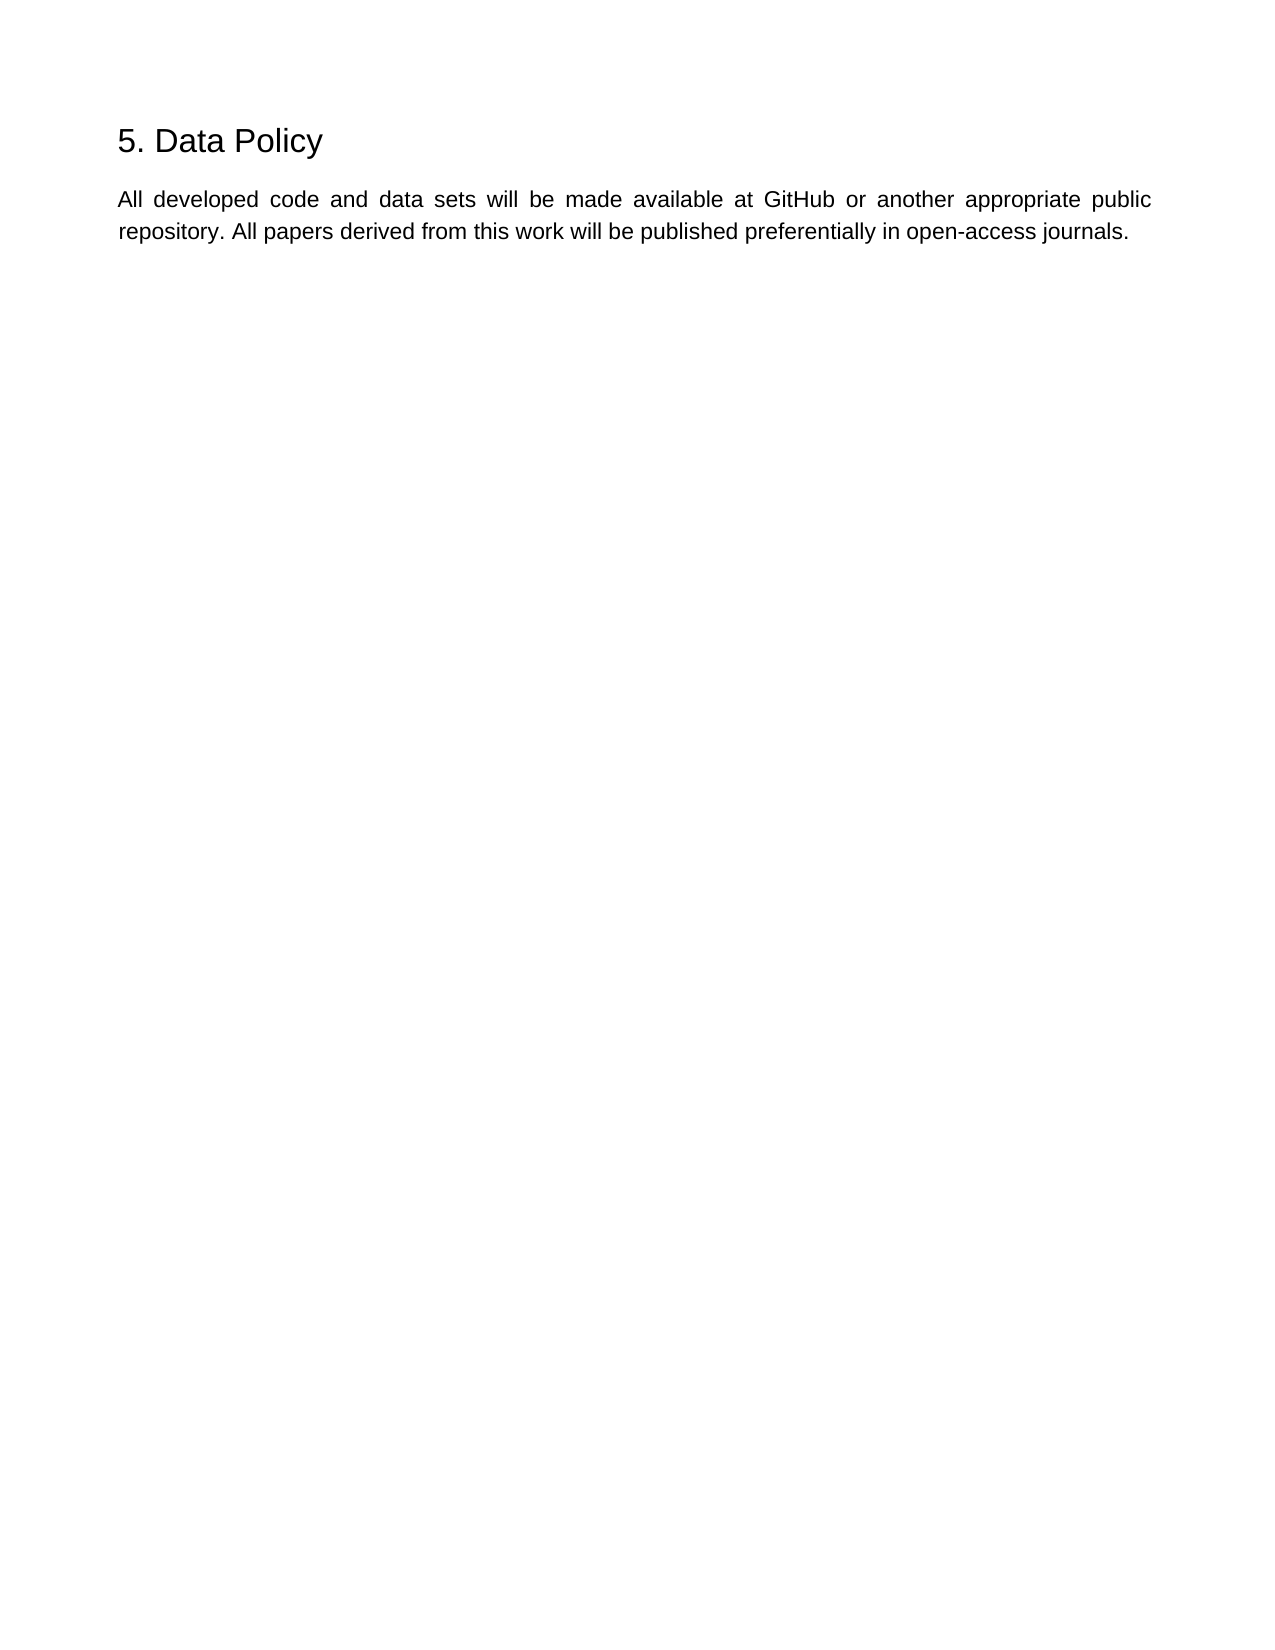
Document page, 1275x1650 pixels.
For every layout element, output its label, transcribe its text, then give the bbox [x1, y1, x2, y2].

subtitle Data Policy [117, 121, 1153, 160]
text All developed code and data sets will be made available at GitHub or another appropriate public repository. All papers derived from this work will be published preferentially in open-access journals. [117, 186, 1153, 244]
